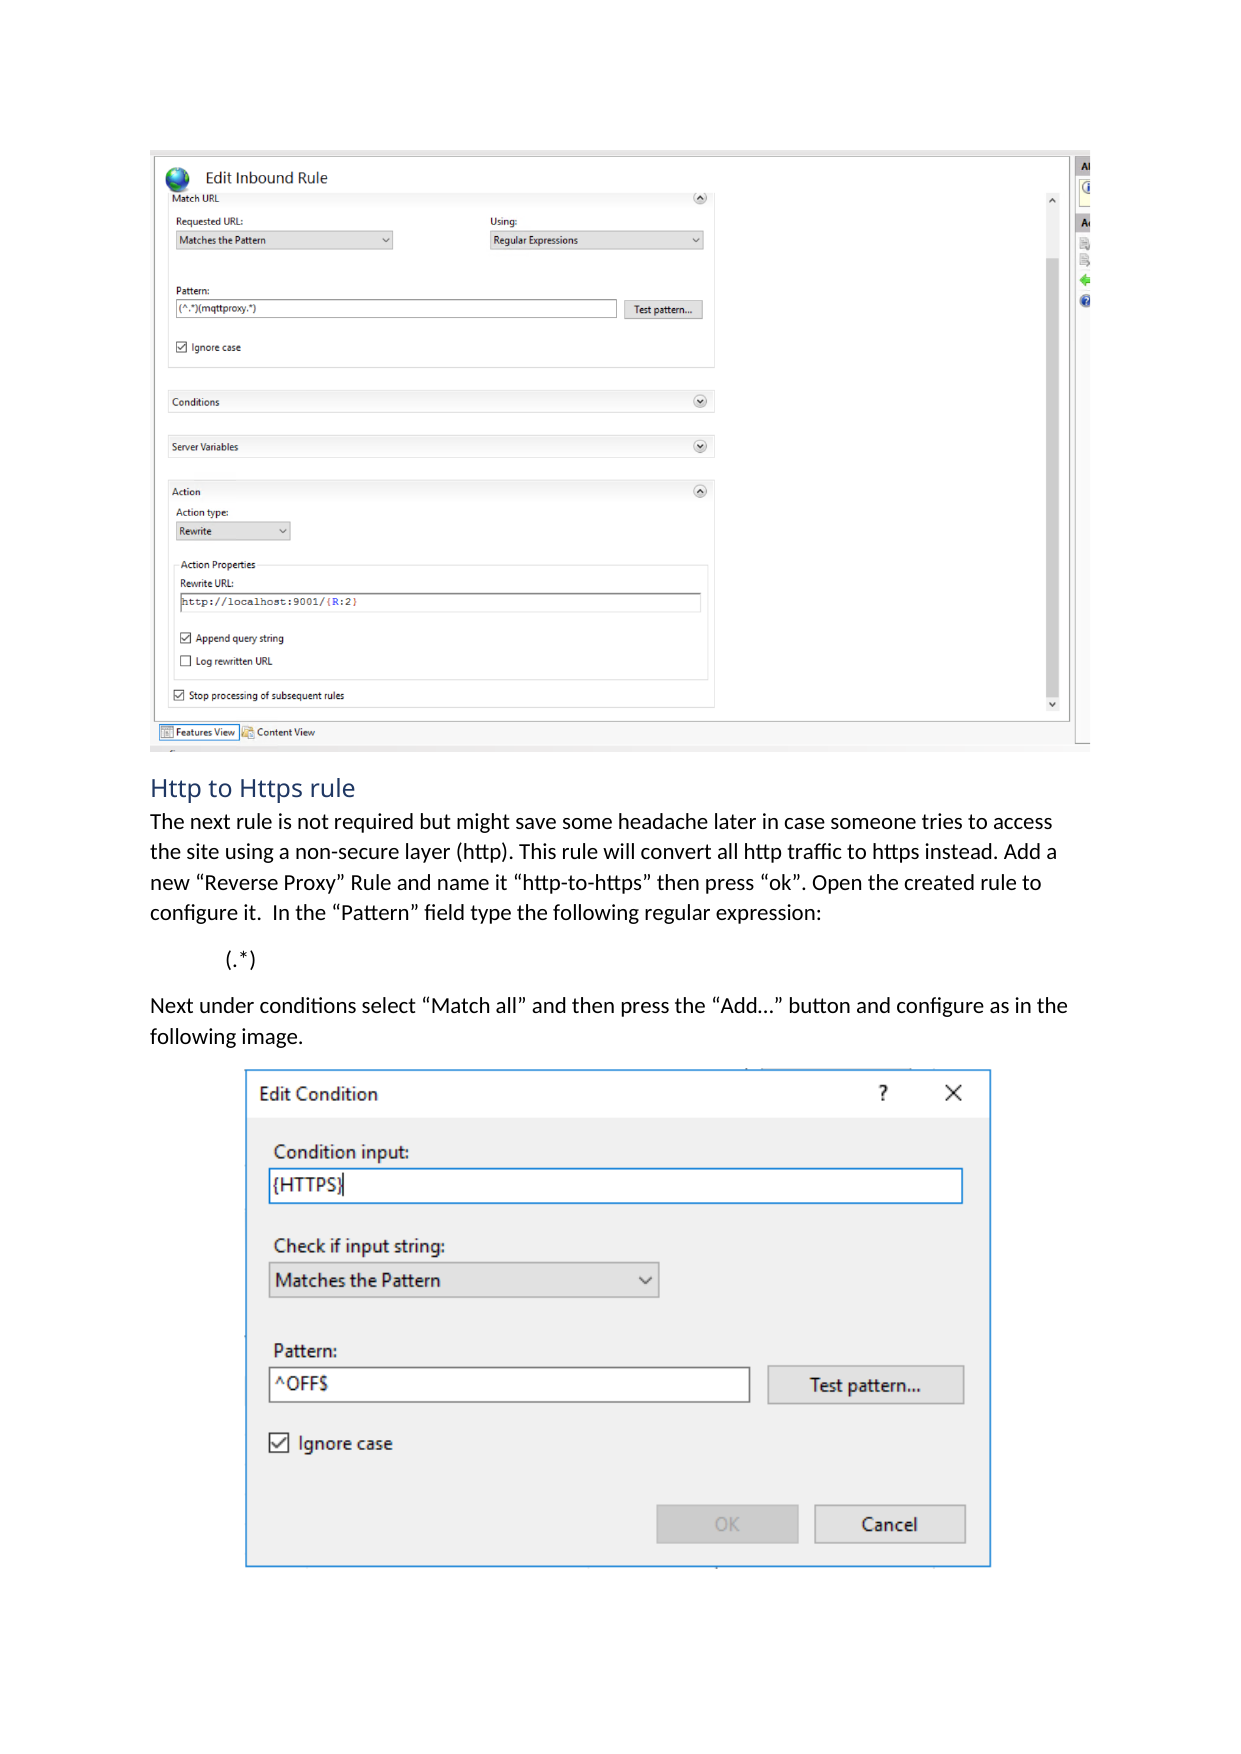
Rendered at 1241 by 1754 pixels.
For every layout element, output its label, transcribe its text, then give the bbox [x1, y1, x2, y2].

text Next under conditions select “Match all” and then press the “Add…” button and configure as in the following image. [150, 992, 1090, 1050]
picture [244, 1068, 996, 1569]
subtitle Http to Https rule [150, 770, 1090, 804]
text The next rule is not required but might save some headache later in case someone tries to access the site using a non-secure layer (http). This rule will convert all http traffic to https instead. Add a new “Reverse Proxy” Rule and name it “http-to-https” then press “ok”. Open the created rule to configure it. In the “Pattern” field type the following regular expression: [150, 807, 1090, 926]
picture [150, 150, 1091, 752]
text (.*) [150, 945, 1090, 973]
